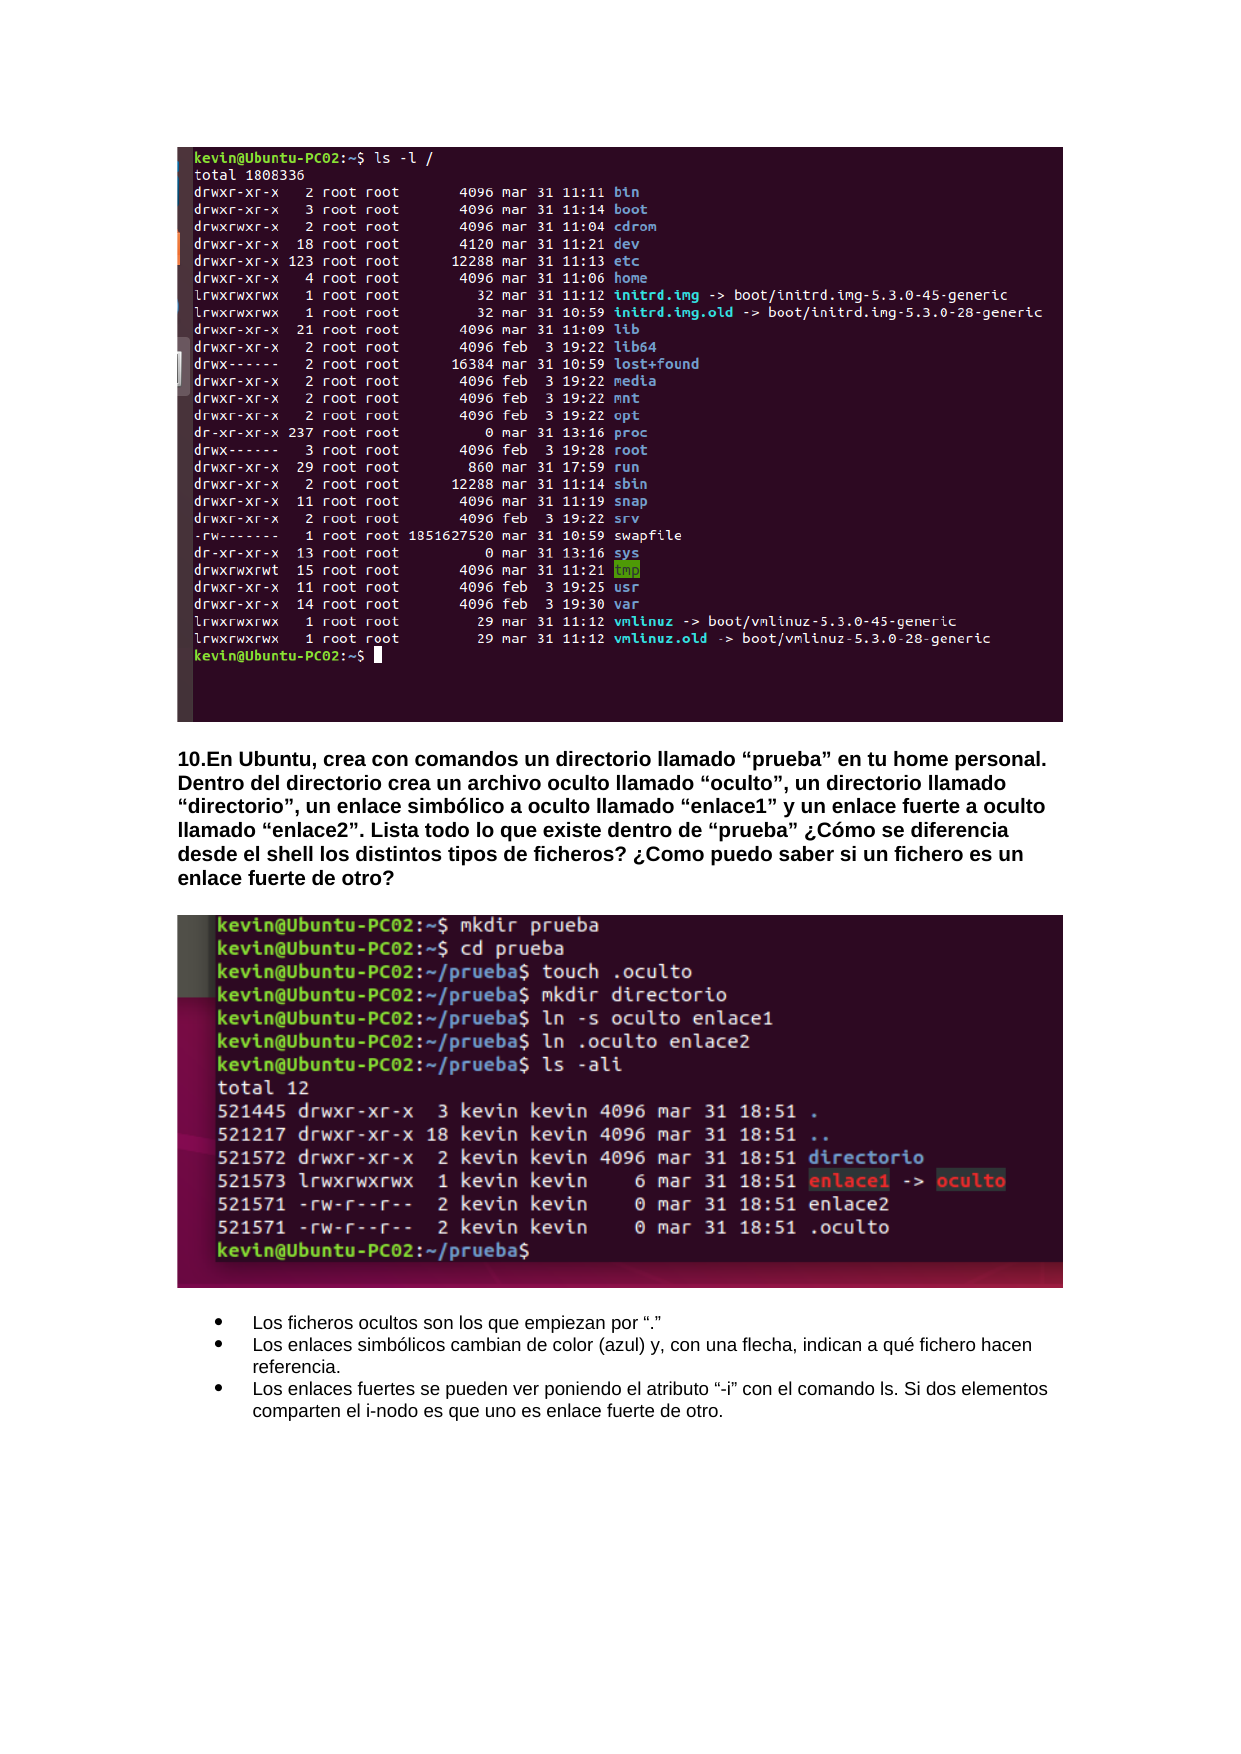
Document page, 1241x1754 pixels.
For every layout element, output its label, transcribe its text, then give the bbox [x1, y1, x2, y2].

list Los ficheros ocultos son los que empiezan por “.” [215, 1312, 1063, 1334]
text 10.En Ubuntu, crea con comandos un directorio llamado “prueba” en tu home personal. Dentro del directorio crea un archivo oculto llamado “oculto”, un directorio llamado “directorio”, un enlace simbólico a oculto llamado “enlace1” y un enlace fuerte a oculto llamado “enlace2”. Lista todo lo que existe dentro de “prueba” ¿Cómo se diferencia desde el shell los distintos tipos de ficheros? ¿Como puedo saber si un fichero es un enlace fuerte de otro? [177, 746, 1063, 890]
picture [177, 915, 1063, 1288]
picture [177, 147, 1063, 722]
list Los enlaces fuertes se pueden ver poniendo el atributo “-i” con el comando ls. Si dos elementos comparten el i-nodo es que uno es enlace fuerte de otro. [215, 1378, 1063, 1422]
list Los enlaces simbólicos cambian de color (azul) y, con una flecha, indican a qué fichero hacen referencia. [215, 1334, 1063, 1378]
